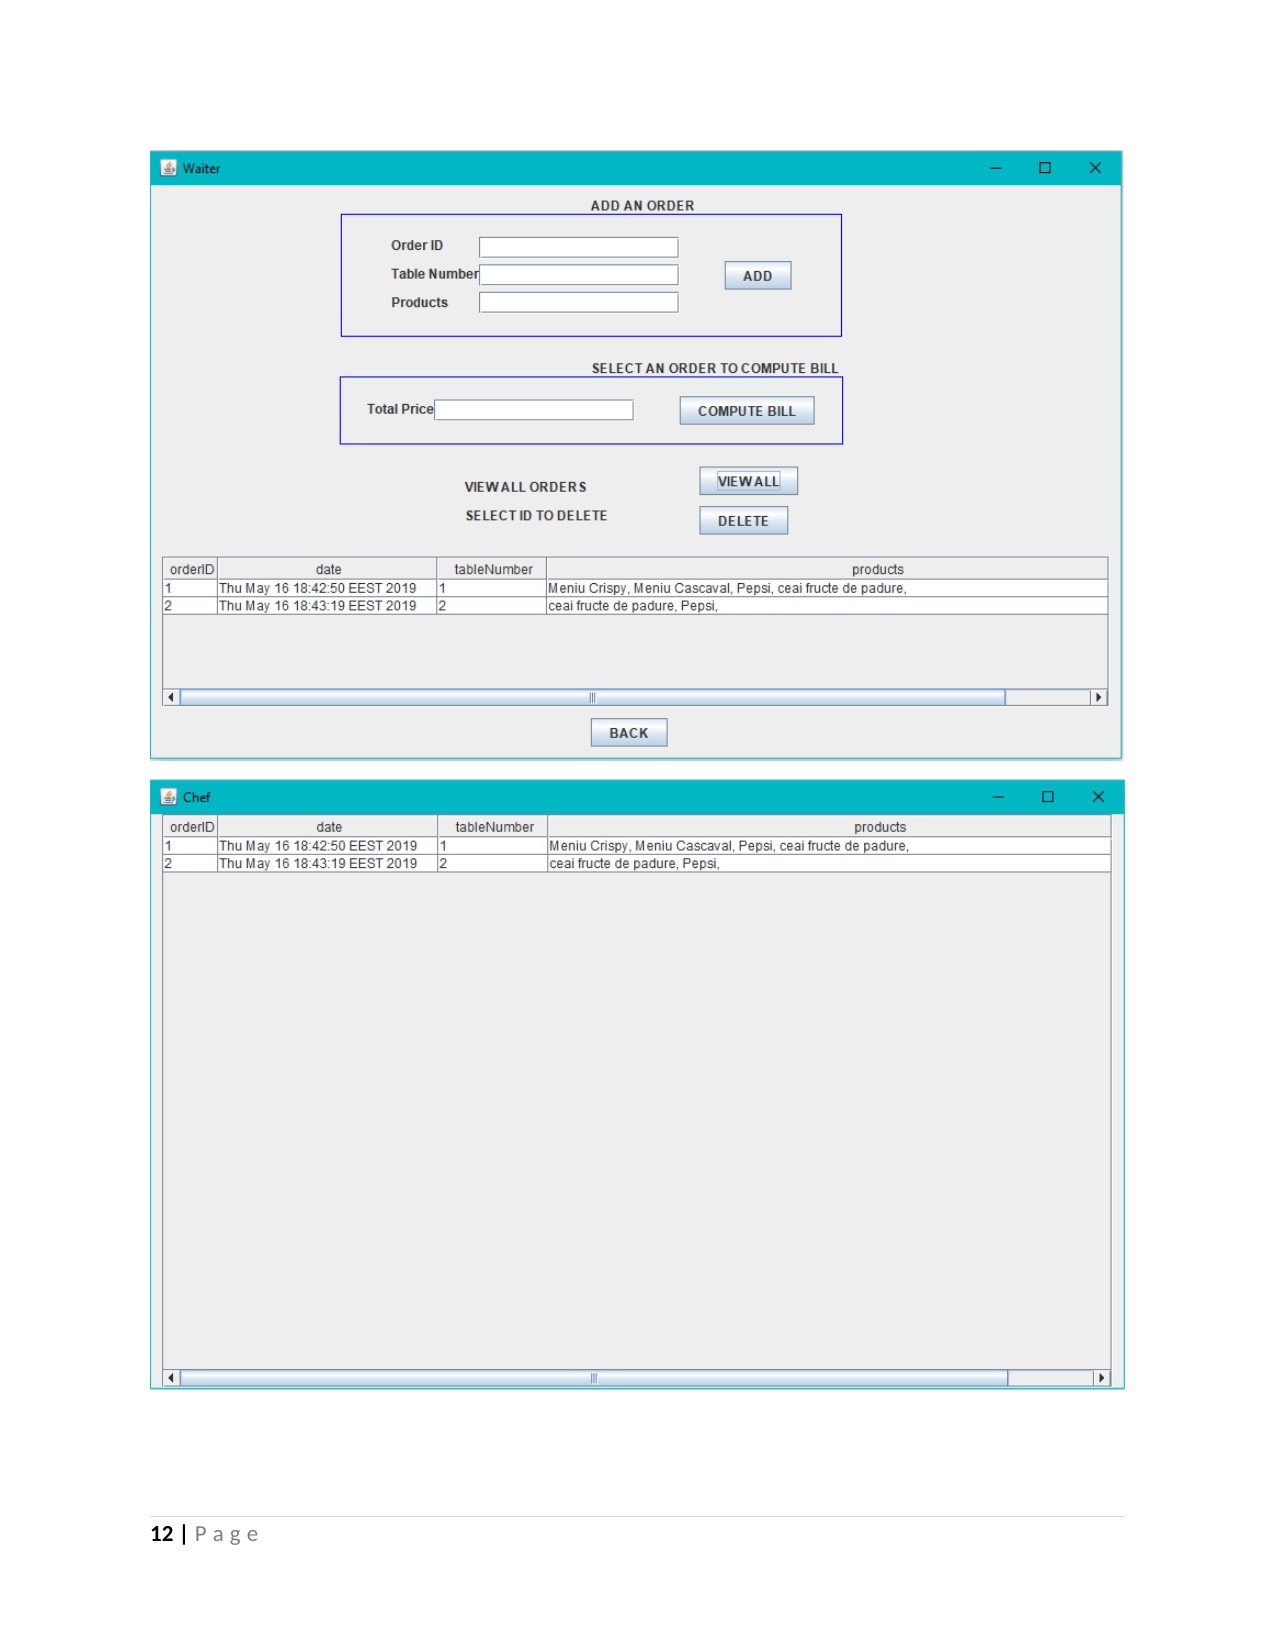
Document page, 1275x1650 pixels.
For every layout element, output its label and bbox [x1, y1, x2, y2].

picture [150, 150, 1124, 761]
picture [150, 779, 1125, 1390]
